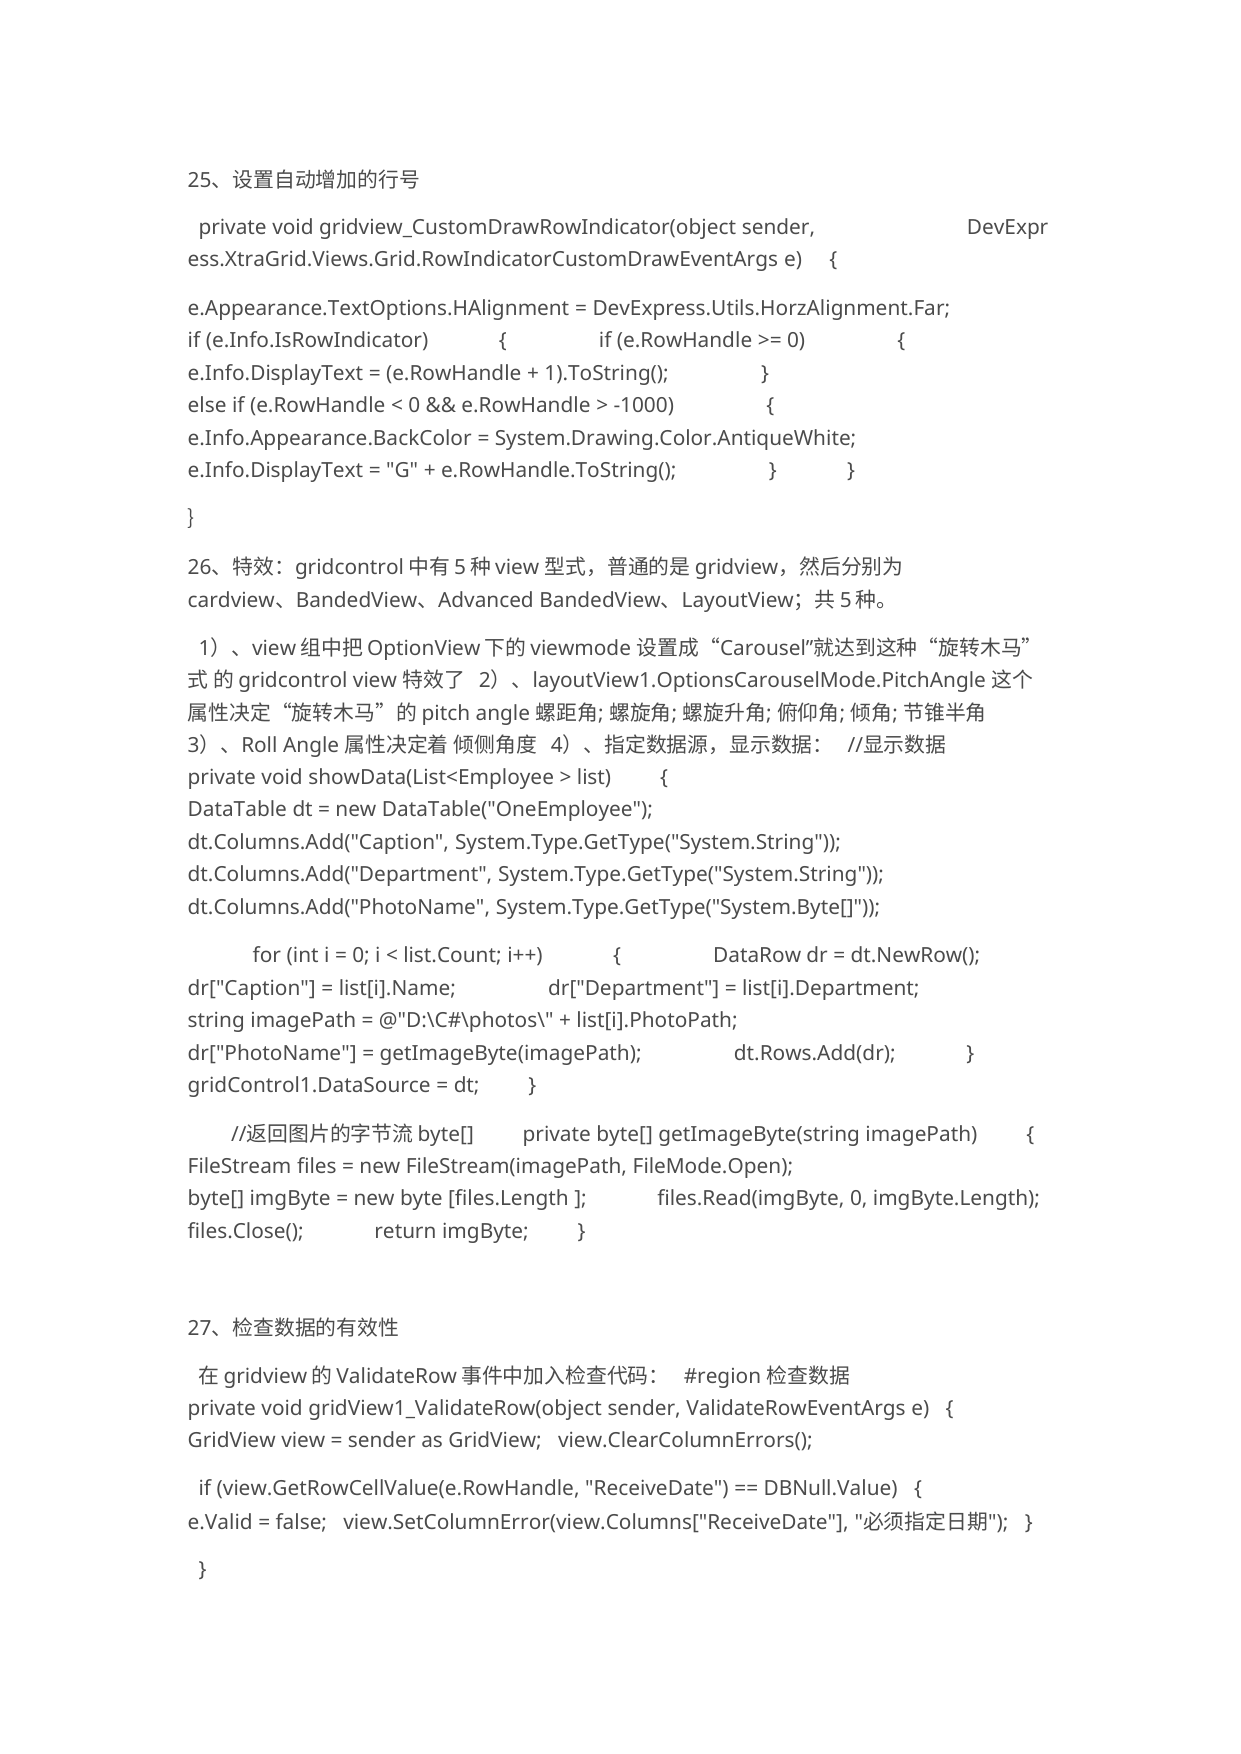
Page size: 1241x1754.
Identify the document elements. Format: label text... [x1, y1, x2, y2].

text //返回图片的字节流byte[] private byte[] getImageByte(string imagePath) { FileStream files = new FileStream(imagePath, FileMode.Open); byte[] imgByte = new byte [files.Length ]; files.Read(imgByte, 0, imgByte.Length); files.Close(); return imgByte; } [187, 1116, 1053, 1246]
text 26、特效：gridcontrol中有5种view 型式，普通的是gridview，然后分别为cardview、BandedView、Advanced BandedView、LayoutView；共5种。 [187, 549, 1053, 614]
text 1）、view组中把OptionView下的viewmode 设置成“Carousel”就达到这种“旋转木马”式 的gridcontrol view 特效了 2）、layoutView1.OptionsCarouselMode.PitchAngle 这个属性决定“旋转木马”的 pitch angle 螺距角; 螺旋角; 螺旋升角; 俯仰角; 倾角; 节锥半角 3）、Roll Angle 属性决定着 倾侧角度 4）、指定数据源，显示数据： //显示数据 private void showData(List<Employee > list) { DataTable dt = new DataTable("OneEmployee"); dt.Columns.Add("Caption", System.Type.GetType("System.String")); dt.Columns.Add("Department", System.Type.GetType("System.String")); dt.Columns.Add("PhotoName", System.Type.GetType("System.Byte[]")); [187, 630, 1053, 923]
text for (int i = 0; i < list.Count; i++) { DataRow dr = dt.NewRow(); dr["Caption"] = list[i].Name; dr["Department"] = list[i].Department; string imagePath = @"D:\C#\photos\" + list[i].PhotoPath; dr["PhotoName"] = getImageByte(imagePath); dt.Rows.Add(dr); } gridControl1.DataSource = dt; } [187, 938, 1053, 1101]
text ｝ [187, 501, 1053, 534]
text 在gridview的ValidateRow事件中加入检查代码： #region 检查数据 private void gridView1_ValidateRow(object sender, ValidateRowEventArgs e) { GridView view = sender as GridView; view.ClearColumnErrors(); [187, 1358, 1053, 1456]
text } [187, 1552, 1053, 1584]
text 25、设置自动增加的行号 [187, 162, 1053, 194]
text 27、检查数据的有效性 [187, 1310, 1053, 1343]
text if (view.GetRowCellValue(e.RowHandle, "ReceiveDate") == DBNull.Value) { e.Valid = false; view.SetColumnError(view.Columns["ReceiveDate"], "必须指定日期"); } [187, 1471, 1053, 1536]
text private void gridview_CustomDrawRowIndicator(object sender, DevExpress.XtraGrid.Views.Grid.RowIndicatorCustomDrawEventArgs e) { [187, 210, 1053, 275]
text e.Appearance.TextOptions.HAlignment = DevExpress.Utils.HorzAlignment.Far; if (e.Info.IsRowIndicator) { if (e.RowHandle >= 0) { e.Info.DisplayText = (e.RowHandle + 1).ToString(); } else if (e.RowHandle < 0 && e.RowHandle > -1000) { e.Info.Appearance.BackColor = System.Drawing.Color.AntiqueWhite; e.Info.DisplayText = "G" + e.RowHandle.ToString(); } } [187, 291, 1053, 486]
